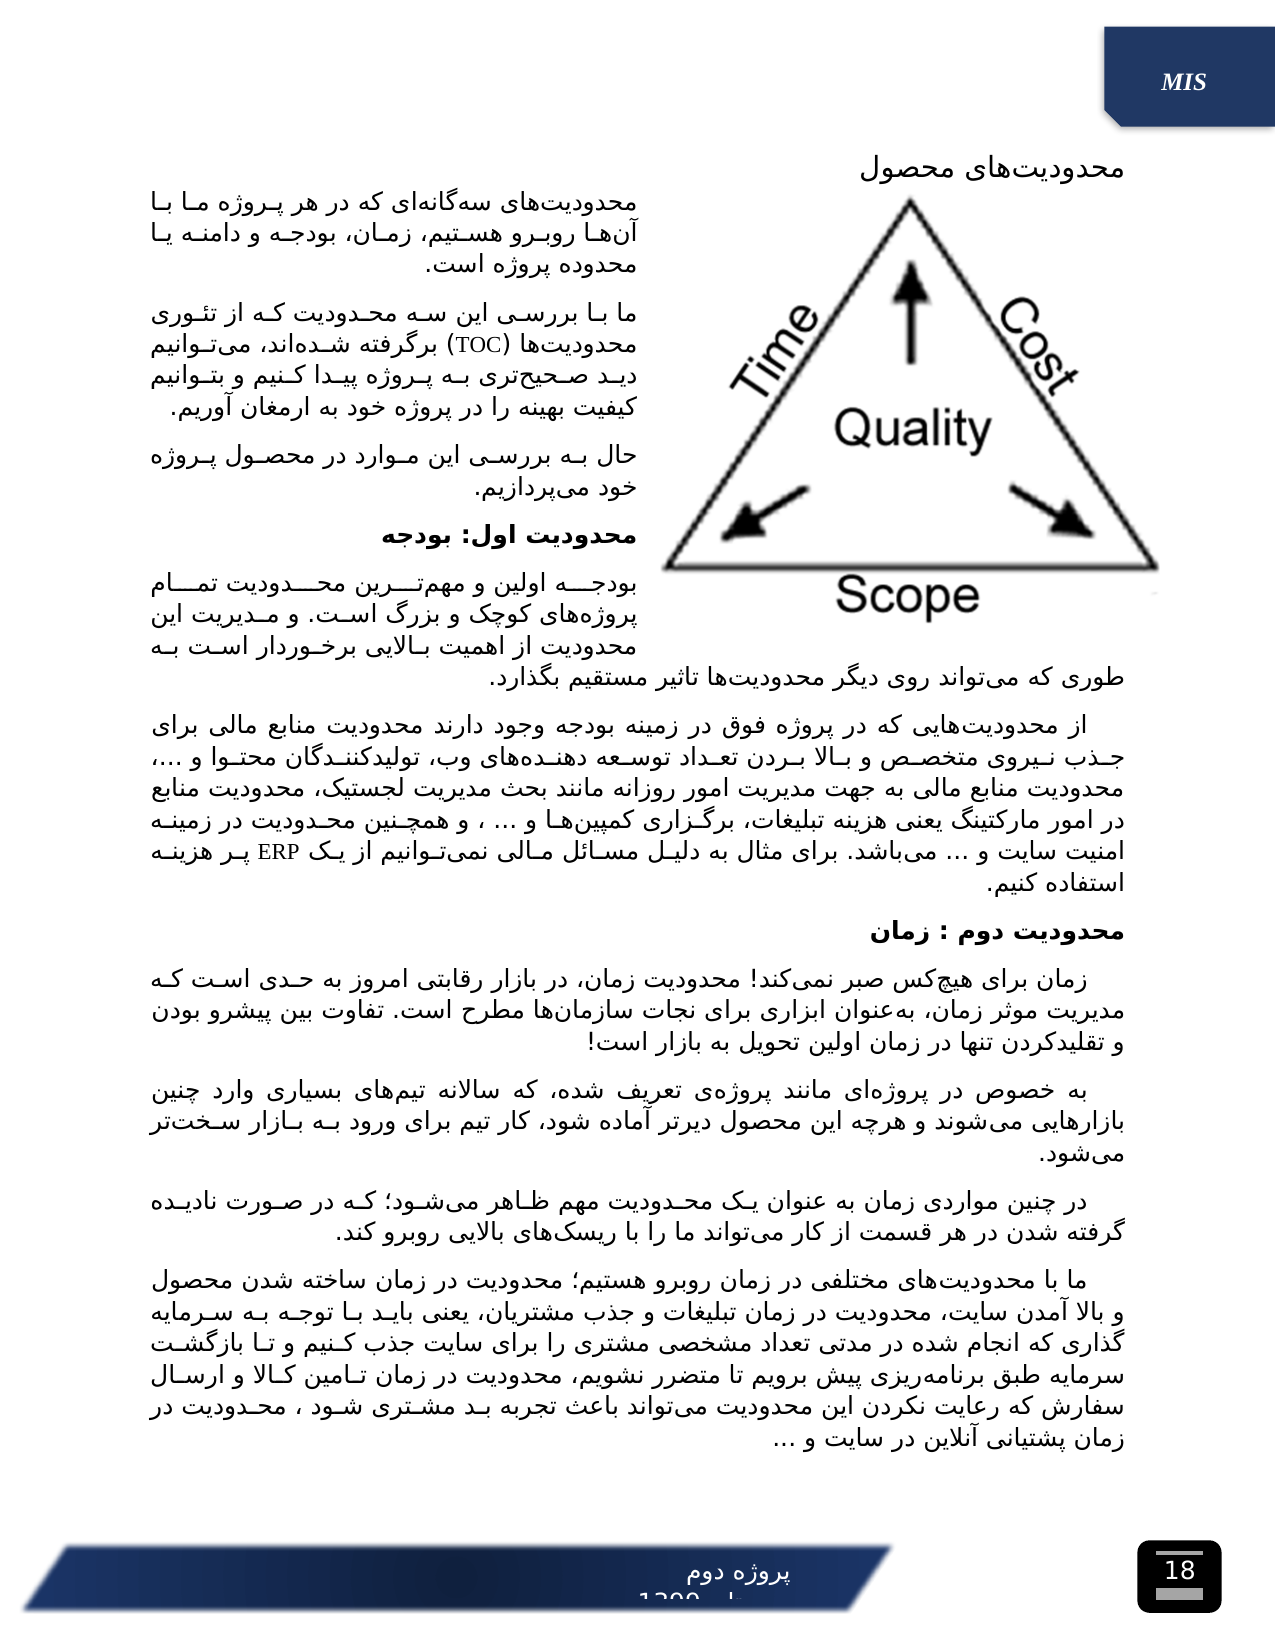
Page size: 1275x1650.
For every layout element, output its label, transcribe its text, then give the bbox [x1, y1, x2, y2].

subtitle محدودیت‌های محصول [150, 150, 1125, 184]
text از محدودیت‌هایی که در پروژه فوق در زمینه بودجه وجود دارند محدودیت منابع مالی برای جذب نیروی متخصص و بالا بردن تعداد توسعه دهنده‌های وب، تولیدکنندگان محتوا و ...، محدودیت منابع مالی به جهت مدیریت امور روزانه مانند بحث مدیریت لجستیک، محدودیت منابع در امور مارکتینگ یعنی هزینه تبلیغات، برگزاری کمپین‌ها و ... ، و همچنین محدودیت در زمینه امنیت سایت و ... می‌باشد. برای مثال به دلیل مسائل مالی نمی‌توانیم از یک ERP پر هزینه استفاده کنیم. [150, 710, 1125, 897]
text به ‌خصوص در پروژه‌ای مانند پروژه‌ی تعریف شده، که سالانه تیم‌های بسیاری وارد چنین بازارهایی می‌شوند و هرچه این محصول دیرتر آماده شود، کار تیم برای ورود به بازار سخت‌تر می‌شود. [150, 1075, 1125, 1167]
picture [656, 186, 1160, 653]
text بودجه اولین و مهم‌ترین محدودیت تمام پروژه‌های کوچک و بزرگ است. و مدیریت این محدودیت از اهمیت بالایی برخوردار است به طوری که می‌تواند روی دیگر محدودیت‌ها تاثیر مستقیم بگذارد. [150, 568, 1125, 691]
text در چنین مواردی زمان به عنوان یک محدودیت مهم ظاهر می‌شود؛ که در صورت نادیده گرفته شدن در هر قسمت از کار می‌تواند ما را با ریسک‌های بالایی روبرو کند. [150, 1186, 1125, 1247]
text ما با محدودیت‌های مختلفی در زمان روبرو هستیم؛ محدودیت در زمان ساخته شدن محصول و بالا آمدن سایت، محدودیت در زمان تبلیغات و جذب مشتریان، یعنی باید با توجه به سرمایه گذاری که انجام شده در مدتی تعداد مشخصی مشتری را برای سایت جذب کنیم و تا بازگشت سرمایه طبق برنامه‌ریزی پیش برویم تا متضرر نشویم، محدودیت در زمان تامین کالا و ارسال سفارش که رعایت نکردن این محدودیت می‌تواند باعث تجربه بد مشتری شود ، محدودیت در زمان پشتیانی آنلاین در سایت و ... [150, 1266, 1125, 1452]
text ما با بررسی این سه محدودیت که از تئوری محدودیت‌ها (TOC) برگرفته شده‌اند، می‌توانیم دید صحیح‌تری به پروژه پیدا کنیم و بتوانیم کیفیت بهینه را در پروژه خود به ارمغان آوریم. [150, 298, 656, 421]
text محدودیت‌های سه‌گانه‌ای که در هر پروژه ما با آن‌ها روبرو هستیم، زمان، بودجه و دامنه یا محدوده پروژه است. [150, 187, 656, 279]
text محدودیت اول: بودجه [150, 520, 656, 549]
text محدودیت دوم : زمان [150, 916, 1125, 945]
text زمان برای هیچ‌کس صبر نمی‌کند! محدودیت زمان، در بازار رقابتی امروز به‌ حدی است که مدیریت‌ موثر زمان، به‌عنوان ابزاری برای نجات سازمان‌ها مطرح ‌است. تفاوت بین پیشرو بودن و تقلیدکردن تنها در زمان اولین تحویل به بازار است! [150, 964, 1125, 1056]
text حال به بررسی این موارد در محصول پروژه خود می‌پردازیم. [150, 440, 656, 501]
